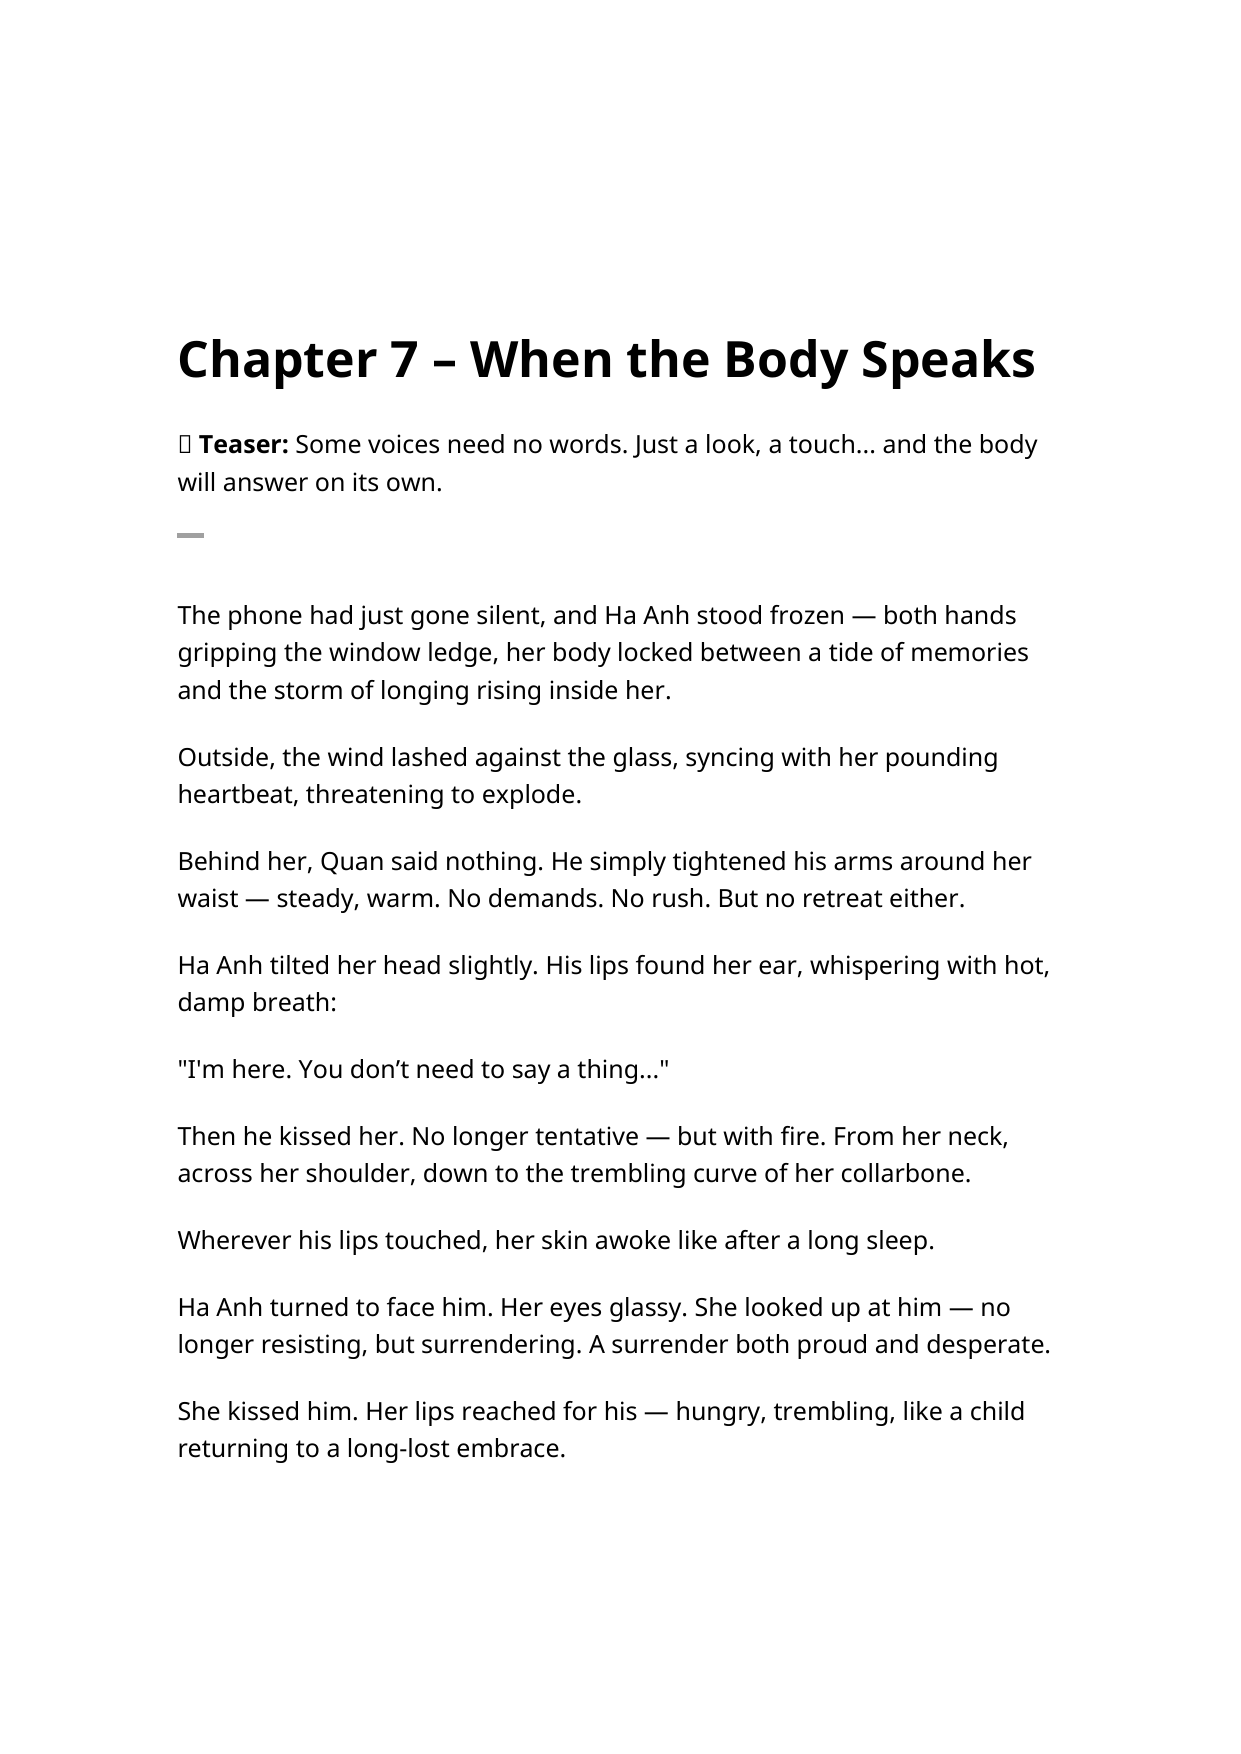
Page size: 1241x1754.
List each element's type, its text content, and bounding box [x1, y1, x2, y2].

text Ha Anh tilted her head slightly. His lips found her ear, whispering with hot, damp breath: [177, 946, 1063, 1021]
text Then he kissed her. No longer tentative — but with fire. From her neck, across her shoulder, down to the trembling curve of her collarbone. [177, 1117, 1063, 1192]
text Chapter 7 – When the Body Speaks [177, 321, 1063, 396]
text 📖 Teaser: Some voices need no words. Just a look, a touch... and the body will answer on its own. [177, 425, 1063, 500]
text The phone had just gone silent, and Ha Anh stood frozen — both hands gripping the window ledge, her body locked between a tide of memories and the storm of longing rising inside her. [177, 596, 1063, 708]
text She kissed him. Her lips reached for his — hungry, trembling, like a child returning to a long-lost embrace. [177, 1392, 1063, 1467]
text Behind her, Quan said nothing. He simply tightened his arms around her waist — steady, warm. No demands. No rush. But no retreat either. [177, 842, 1063, 917]
text Outside, the wind lashed against the glass, syncing with her pounding heartbeat, threatening to explode. [177, 738, 1063, 813]
text "I'm here. You don’t need to say a thing..." [177, 1050, 1063, 1088]
text Wherever his lips touched, her skin awoke like after a long sleep. [177, 1221, 1063, 1258]
text Ha Anh turned to face him. Her eyes glassy. She looked up at him — no longer resisting, but surrendering. A surrender both proud and desperate. [177, 1288, 1063, 1363]
